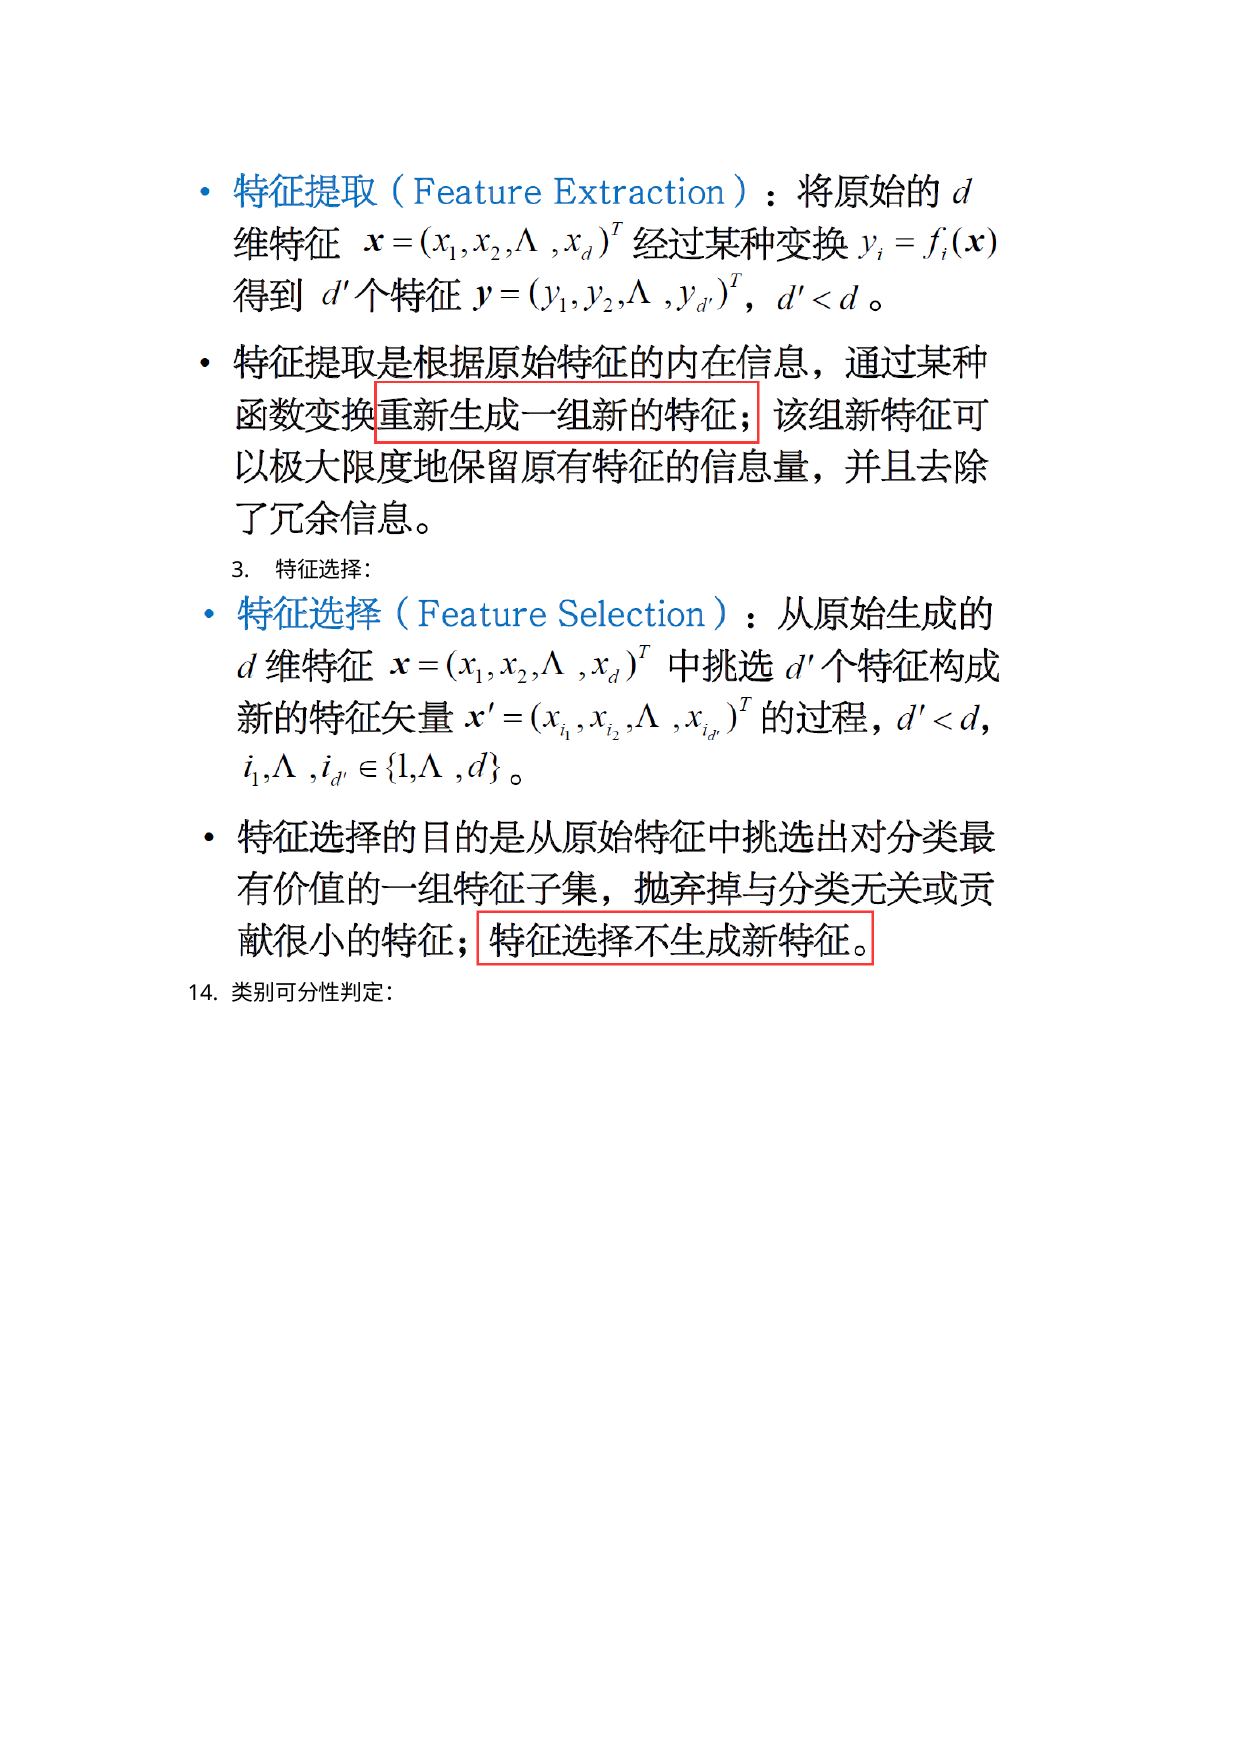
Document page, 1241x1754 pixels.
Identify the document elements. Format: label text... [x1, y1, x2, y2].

list 类别可分性判定： [187, 974, 1053, 1007]
picture [187, 584, 1053, 973]
list 特征选择： [231, 552, 1053, 584]
picture [187, 162, 1053, 546]
